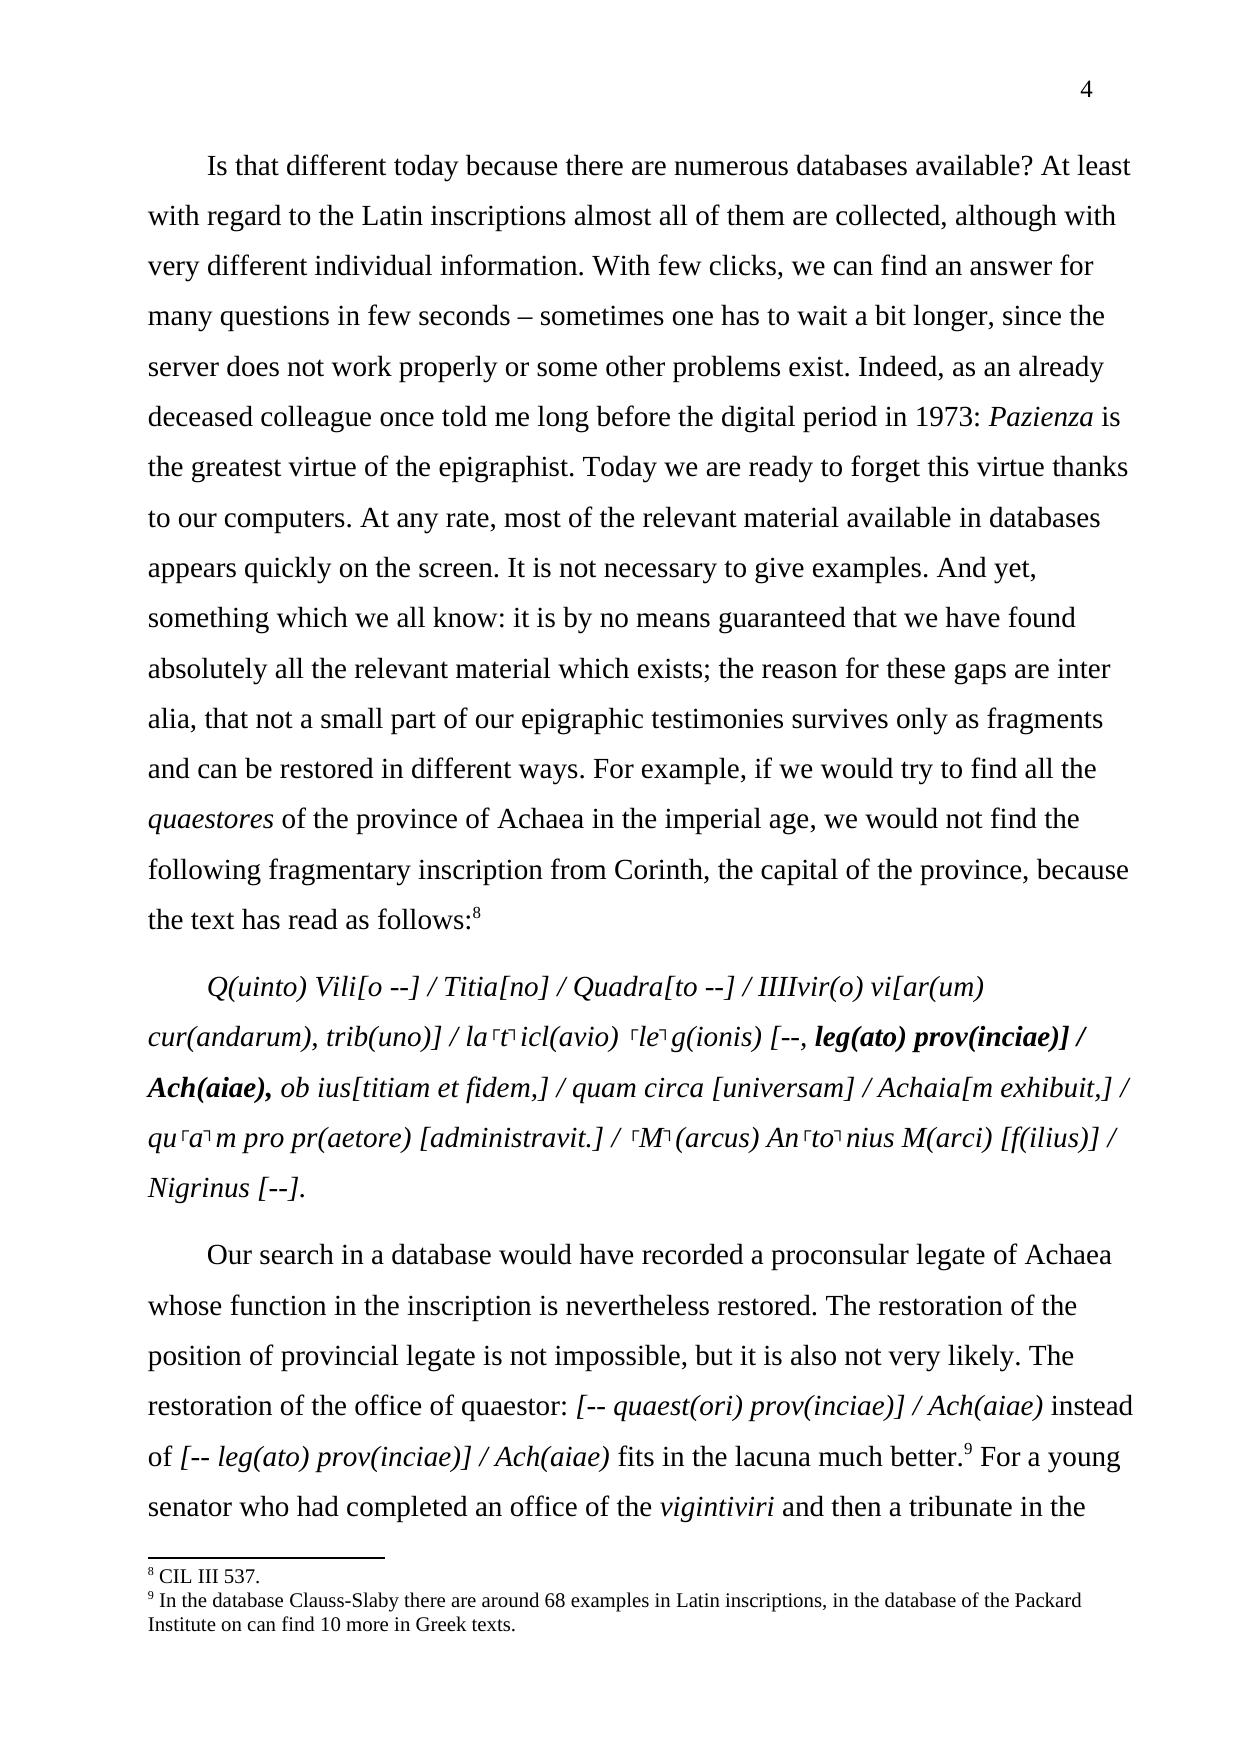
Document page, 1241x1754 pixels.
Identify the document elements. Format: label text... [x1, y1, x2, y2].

text Q(uinto) Vili[o --] / Titia[no] / Quadra[to --] / IIIIvir(o) vi[ar(um) cur(andarum), trib(uno)] / la┌t┐icl(avio) ┌le┐g(ionis) [--, leg(ato) prov(inciae)] / Ach(aiae), ob ius[titiam et fidem,] / quam circa [universam] / Achaia[m exhibuit,] / qu┌a┐m pro pr(aetore) [administravit.] / ┌M┐(arcus) An┌to┐nius M(arci) [f(ilius)] / Nigrinus [--]. [148, 969, 1152, 1204]
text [148, 1237, 1152, 1523]
text Is that different today because there are numerous databases available? At least with regard to the Latin inscriptions almost all of them are collected, although with very different individual information. With few clicks, we can find an answer for many questions in few seconds – sometimes one has to wait a bit longer, since the server does not work properly or some other problems exist. Indeed, as an already deceased colleague once told me long before the digital period in 1973: Pazienza is the greatest virtue of the epigraphist. Today we are ready to forget this virtue thanks to our computers. At any rate, most of the relevant material available in databases appears quickly on the screen. It is not necessary to give examples. And yet, something which we all know: it is by no means guaranteed that we have found absolutely all the relevant material which exists; the reason for these gaps are inter alia, that not a small part of our epigraphic testimonies survives only as fragments and can be restored in different ways. For example, if we would try to find all the quaestores of the province of Achaea in the imperial age, we would not find the following fragmentary inscription from Corinth, the capital of the province, because the text has read as follows: [148, 148, 1152, 936]
